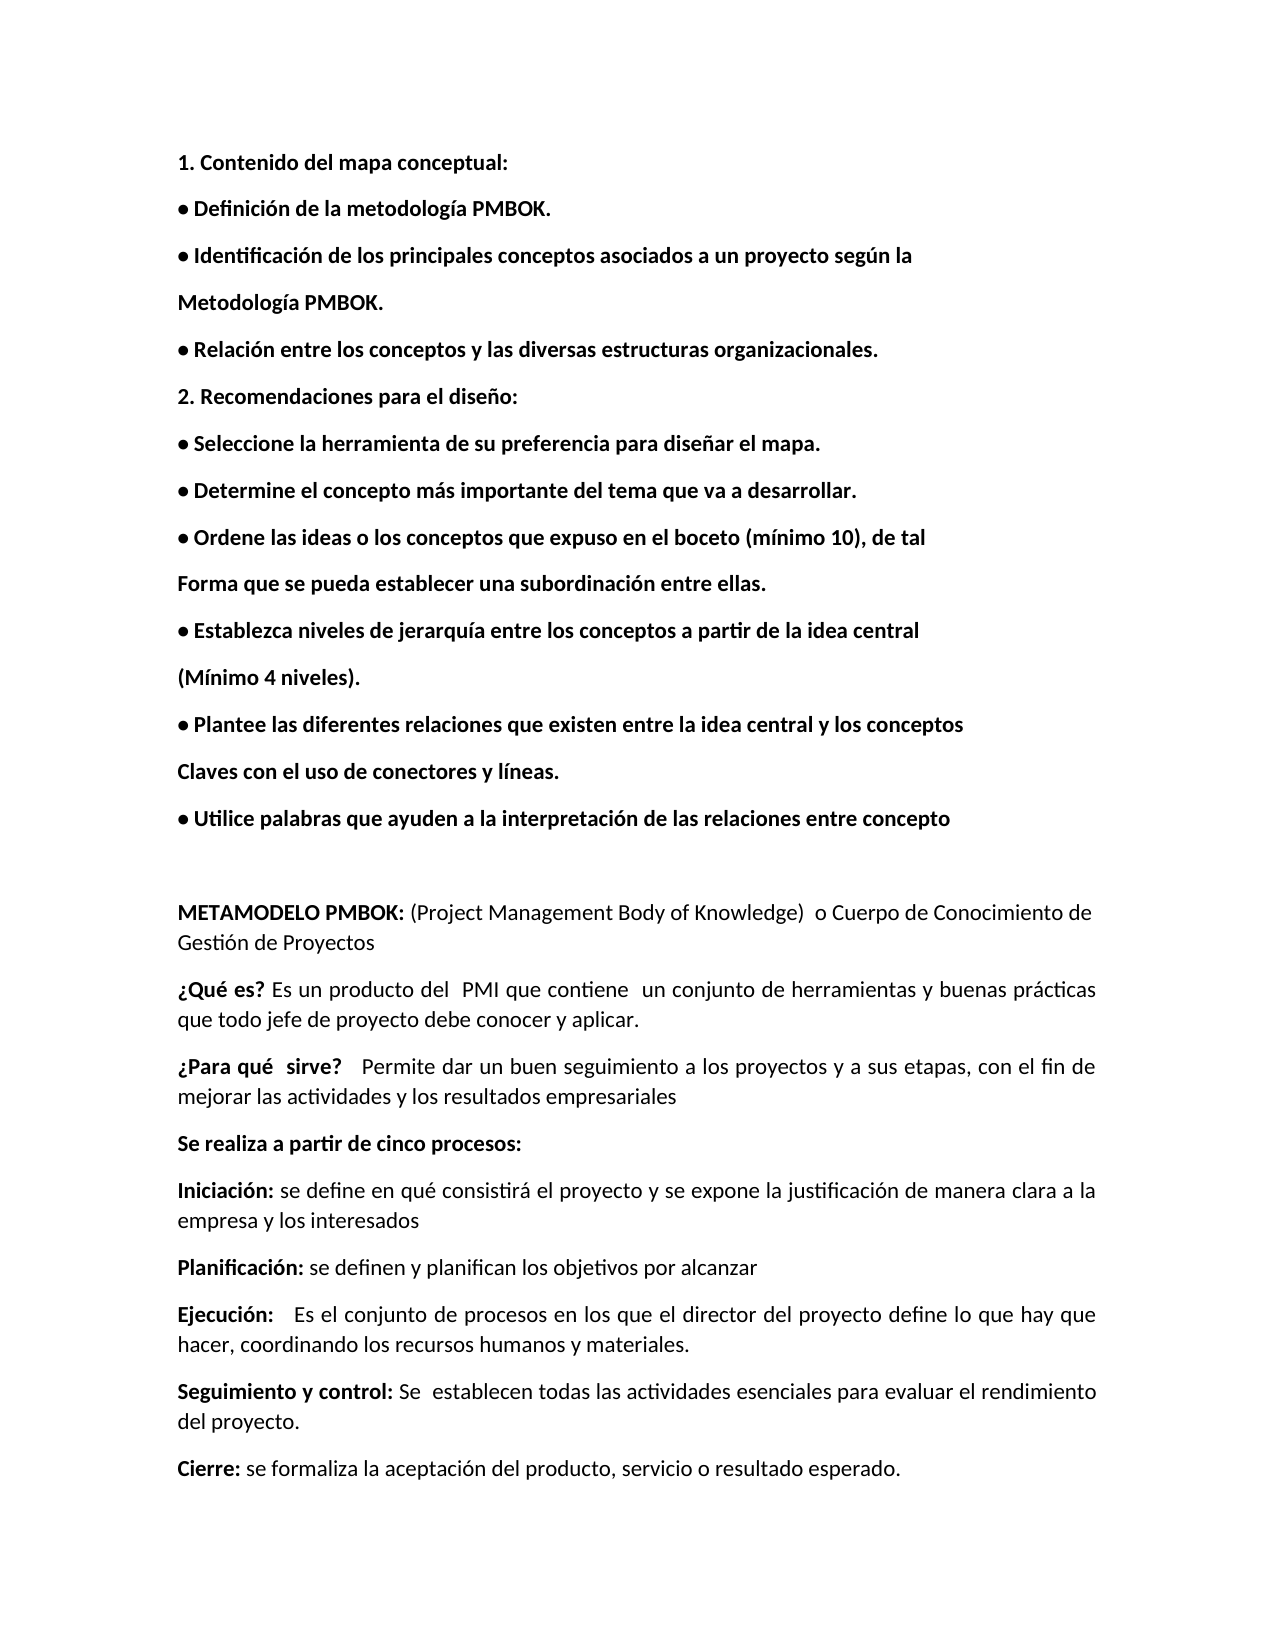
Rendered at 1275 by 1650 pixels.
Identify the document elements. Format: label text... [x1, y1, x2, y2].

text Iniciación: se define en qué consistirá el proyecto y se expone la justificación de manera clara a la empresa y los interesados [177, 1176, 1098, 1234]
text • Definición de la metodología PMBOK. [177, 194, 1098, 222]
text Se realiza a partir de cinco procesos: [177, 1129, 1098, 1157]
text • Utilice palabras que ayuden a la interpretación de las relaciones entre concepto [177, 804, 1098, 832]
text Claves con el uso de conectores y líneas. [177, 757, 1098, 785]
text • Seleccione la herramienta de su preferencia para diseñar el mapa. [177, 429, 1098, 457]
text • Plantee las diferentes relaciones que existen entre la idea central y los conceptos [177, 710, 1098, 738]
text • Ordene las ideas o los conceptos que expuso en el boceto (mínimo 10), de tal [177, 523, 1098, 551]
text METAMODELO PMBOK: (Project Management Body of Knowledge) o Cuerpo de Conocimiento de Gestión de Proyectos [177, 898, 1098, 956]
text (Mínimo 4 niveles). [177, 663, 1098, 691]
text ¿Para qué sirve? Permite dar un buen seguimiento a los proyectos y a sus etapas, con el fin de mejorar las actividades y los resultados empresariales [177, 1052, 1098, 1110]
text Forma que se pueda establecer una subordinación entre ellas. [177, 569, 1098, 597]
text Cierre: se formaliza la aceptación del producto, servicio o resultado esperado. [177, 1454, 1098, 1482]
text Seguimiento y control: Se establecen todas las actividades esenciales para evaluar el rendimiento del proyecto. [177, 1377, 1098, 1435]
text Planificación: se definen y planifican los objetivos por alcanzar [177, 1253, 1098, 1281]
text • Relación entre los conceptos y las diversas estructuras organizacionales. [177, 335, 1098, 363]
text 1. Contenido del mapa conceptual: [177, 148, 1098, 176]
text • Establezca niveles de jerarquía entre los conceptos a partir de la idea central [177, 616, 1098, 644]
text Ejecución: Es el conjunto de procesos en los que el director del proyecto define lo que hay que hacer, coordinando los recursos humanos y materiales. [177, 1300, 1098, 1358]
text Metodología PMBOK. [177, 288, 1098, 316]
text 2. Recomendaciones para el diseño: [177, 382, 1098, 410]
text • Identificación de los principales conceptos asociados a un proyecto según la [177, 241, 1098, 269]
text ¿Qué es? Es un producto del PMI que contiene un conjunto de herramientas y buenas prácticas que todo jefe de proyecto debe conocer y aplicar. [177, 975, 1098, 1033]
text • Determine el concepto más importante del tema que va a desarrollar. [177, 476, 1098, 504]
